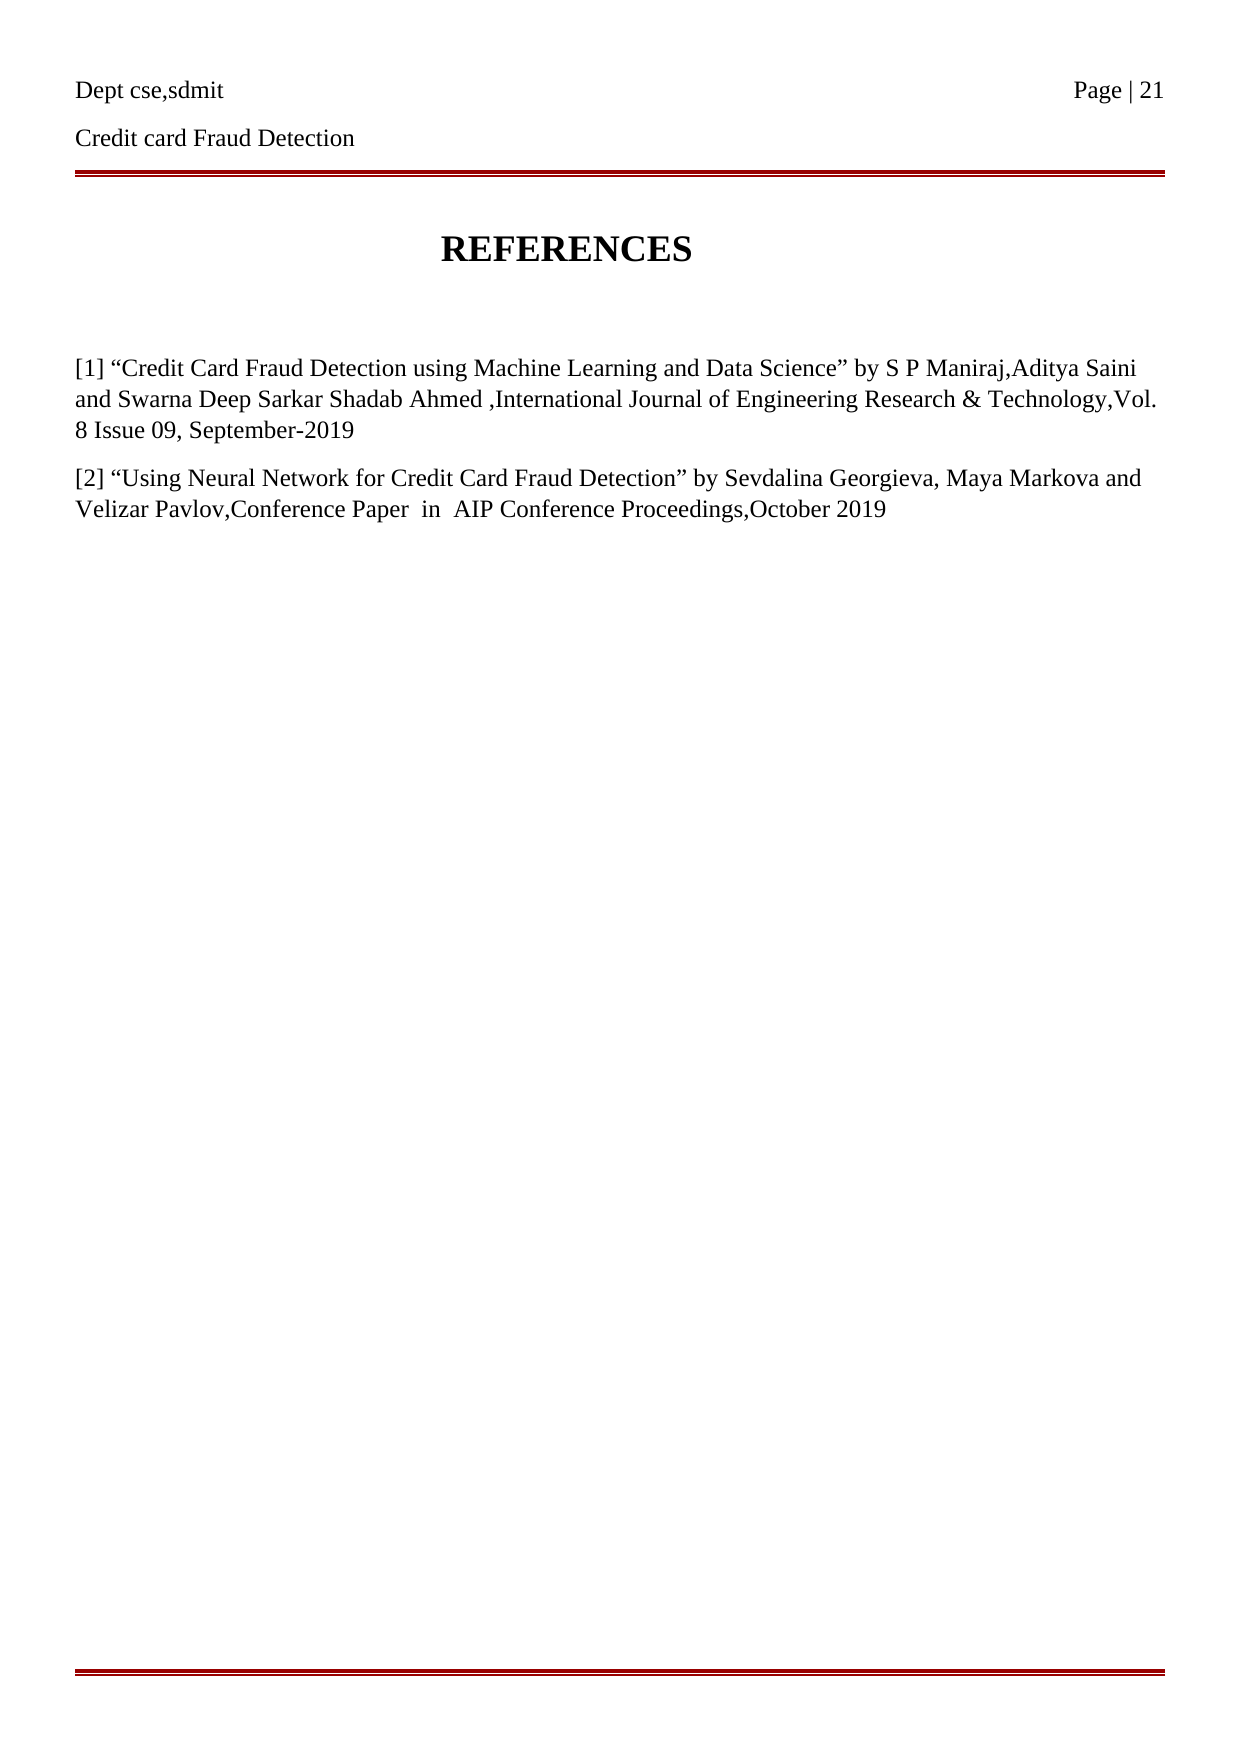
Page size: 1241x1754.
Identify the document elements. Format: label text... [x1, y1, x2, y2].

text [2] “Using Neural Network for Credit Card Fraud Detection” by Sevdalina Georgieva, Maya Markova and Velizar Pavlov,Conference Paper in AIP Conference Proceedings,October 2019 [75, 454, 1165, 522]
text [1] “Credit Card Fraud Detection using Machine Learning and Data Science” by S P Maniraj,Aditya Saini and Swarna Deep Sarkar Shadab Ahmed ,International Journal of Engineering Research & Technology,Vol. 8 Issue 09, September-2019 [75, 344, 1165, 444]
text REFERENCES [75, 218, 1165, 269]
text Credit card Fraud Detection [75, 123, 1165, 151]
text Dept cse,sdmit Page | 21 [75, 75, 1165, 104]
